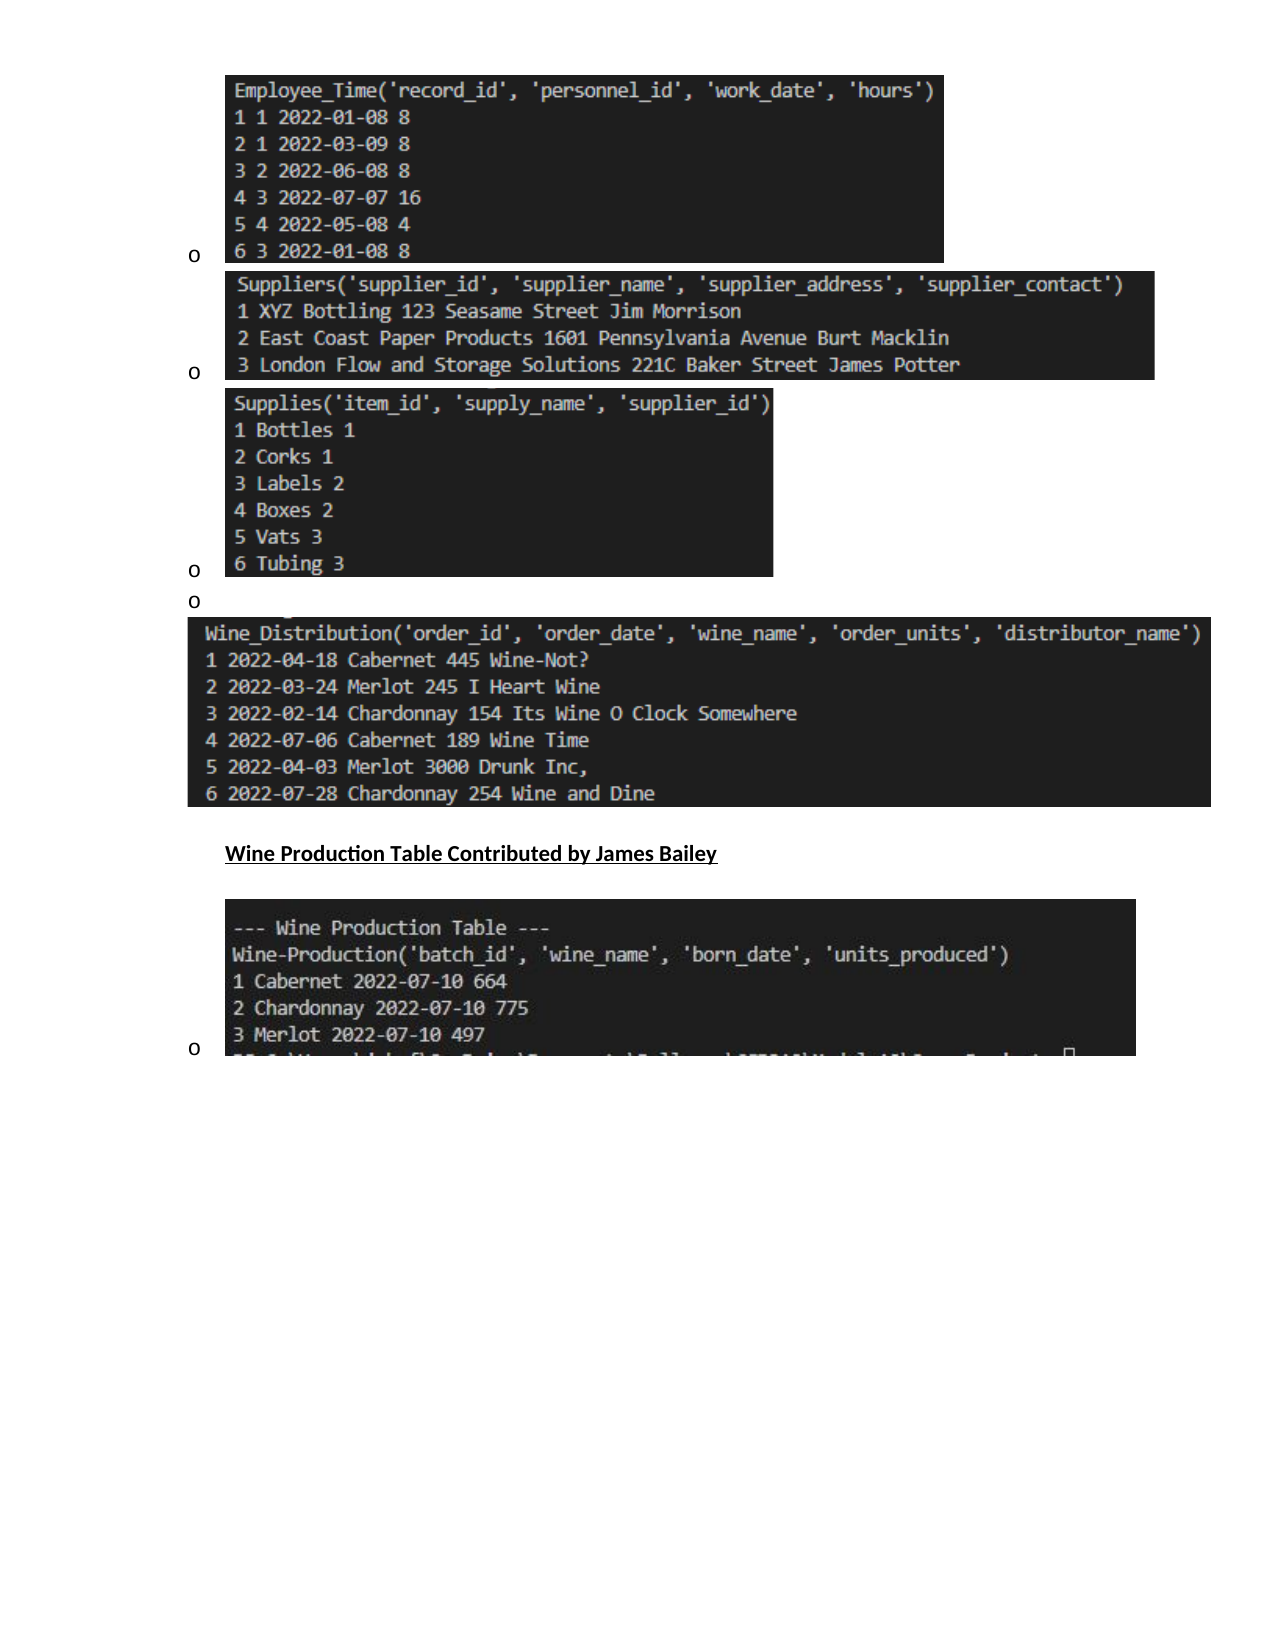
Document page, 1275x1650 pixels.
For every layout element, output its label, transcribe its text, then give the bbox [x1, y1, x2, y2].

picture [225, 388, 774, 577]
picture [225, 75, 944, 263]
picture [225, 899, 1136, 1056]
picture [187, 617, 1211, 807]
picture [225, 271, 1155, 380]
list Wine Production Table Contributed by James Bailey [225, 839, 1200, 867]
